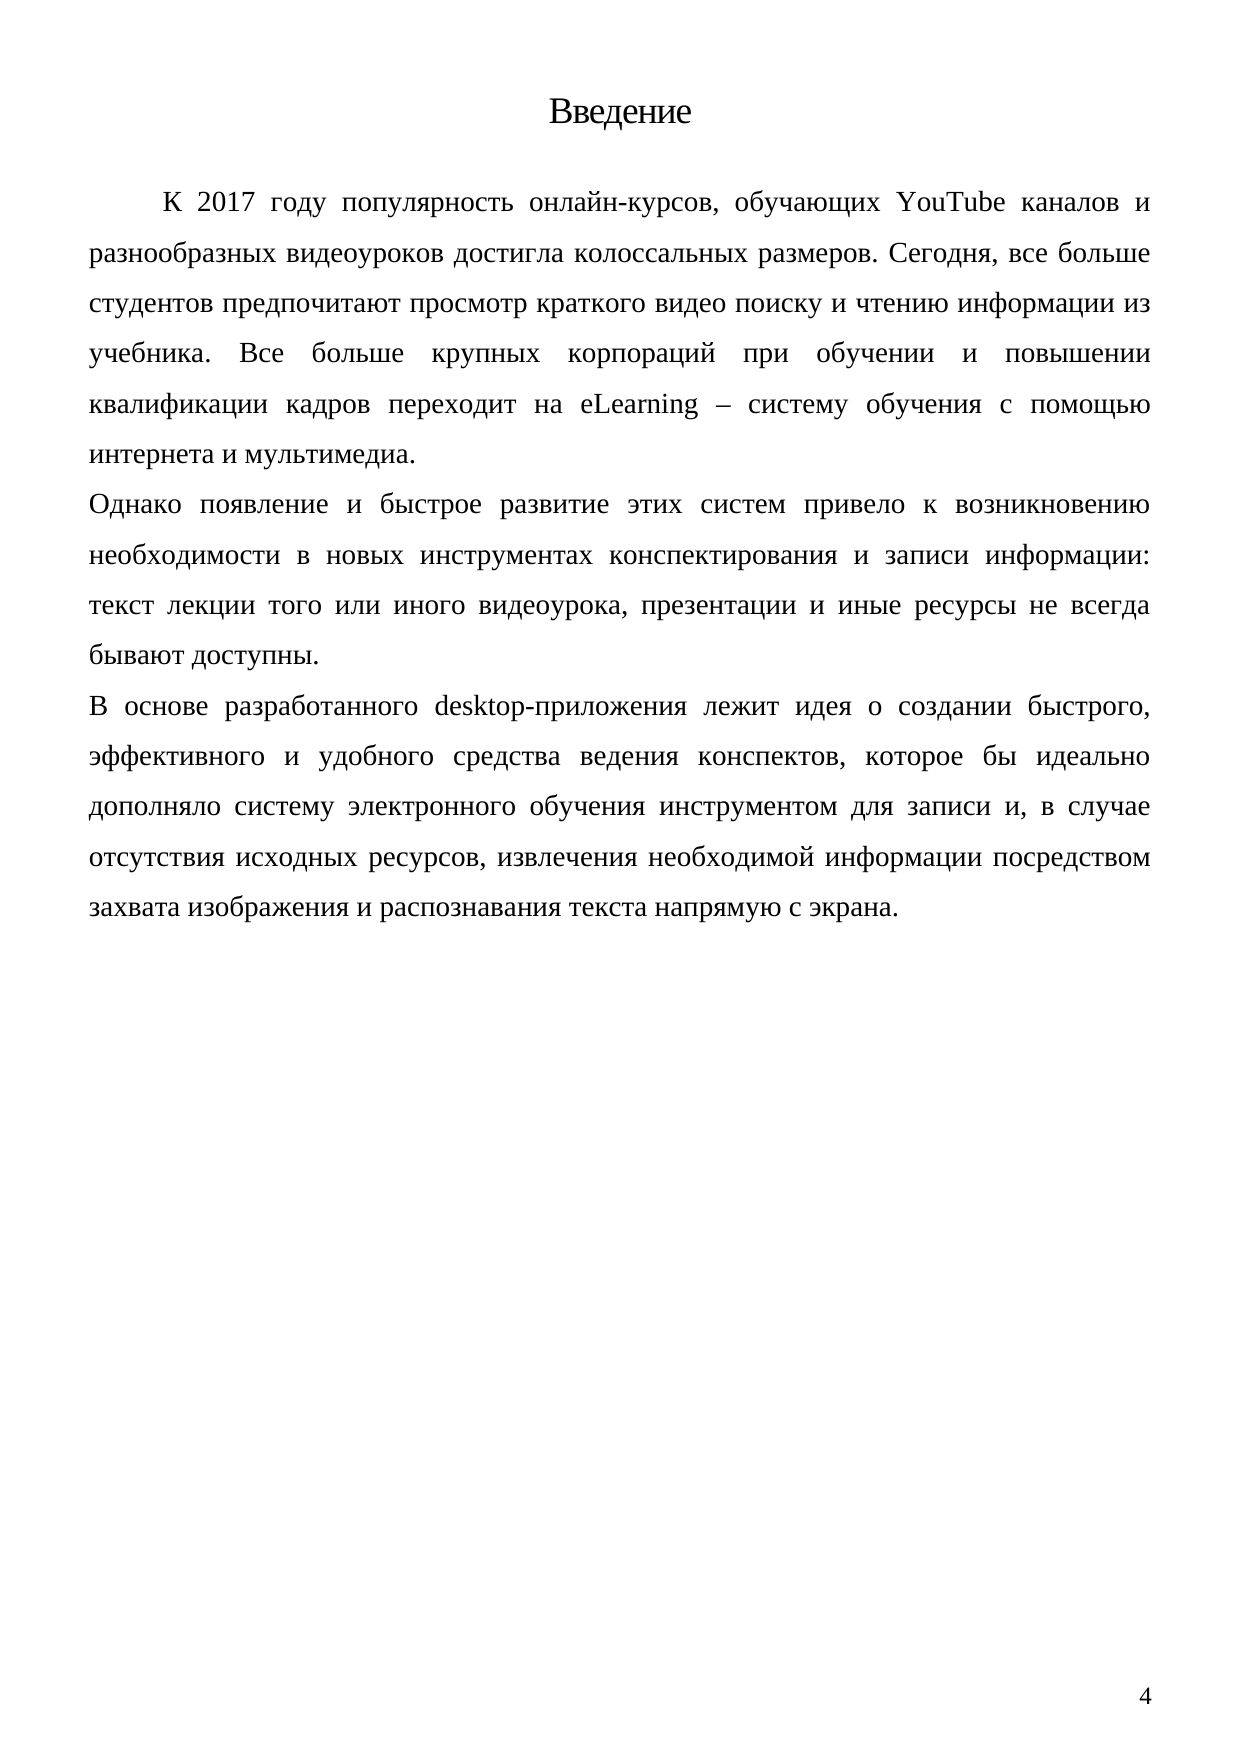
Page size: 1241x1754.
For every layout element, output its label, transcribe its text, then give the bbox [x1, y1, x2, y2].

text Однако появление и быстрое развитие этих систем привело к возникновению необходимости в новых инструментах конспектирования и записи информации: текст лекции того или иного видеоурока, презентации и иные ресурсы не всегда бывают доступны. [89, 486, 1152, 671]
text Введение [89, 89, 1152, 132]
text К 2017 году популярность онлайн-курсов, обучающих YouTube каналов и разнообразных видеоуроков достигла колоссальных размеров. Сегодня, все больше студентов предпочитают просмотр краткого видео поиску и чтению информации из учебника. Все больше крупных корпораций при обучении и повышении квалификации кадров переходит на eLearning – систему обучения с помощью интернета и мультимедиа. [89, 184, 1152, 470]
text В основе разработанного desktop-приложения лежит идея о создании быстрого, эффективного и удобного средства ведения конспектов, которое бы идеально дополняло систему электронного обучения инструментом для записи и, в случае отсутствия исходных ресурсов, извлечения необходимой информации посредством захвата изображения и распознавания текста напрямую с экрана. [89, 688, 1152, 922]
